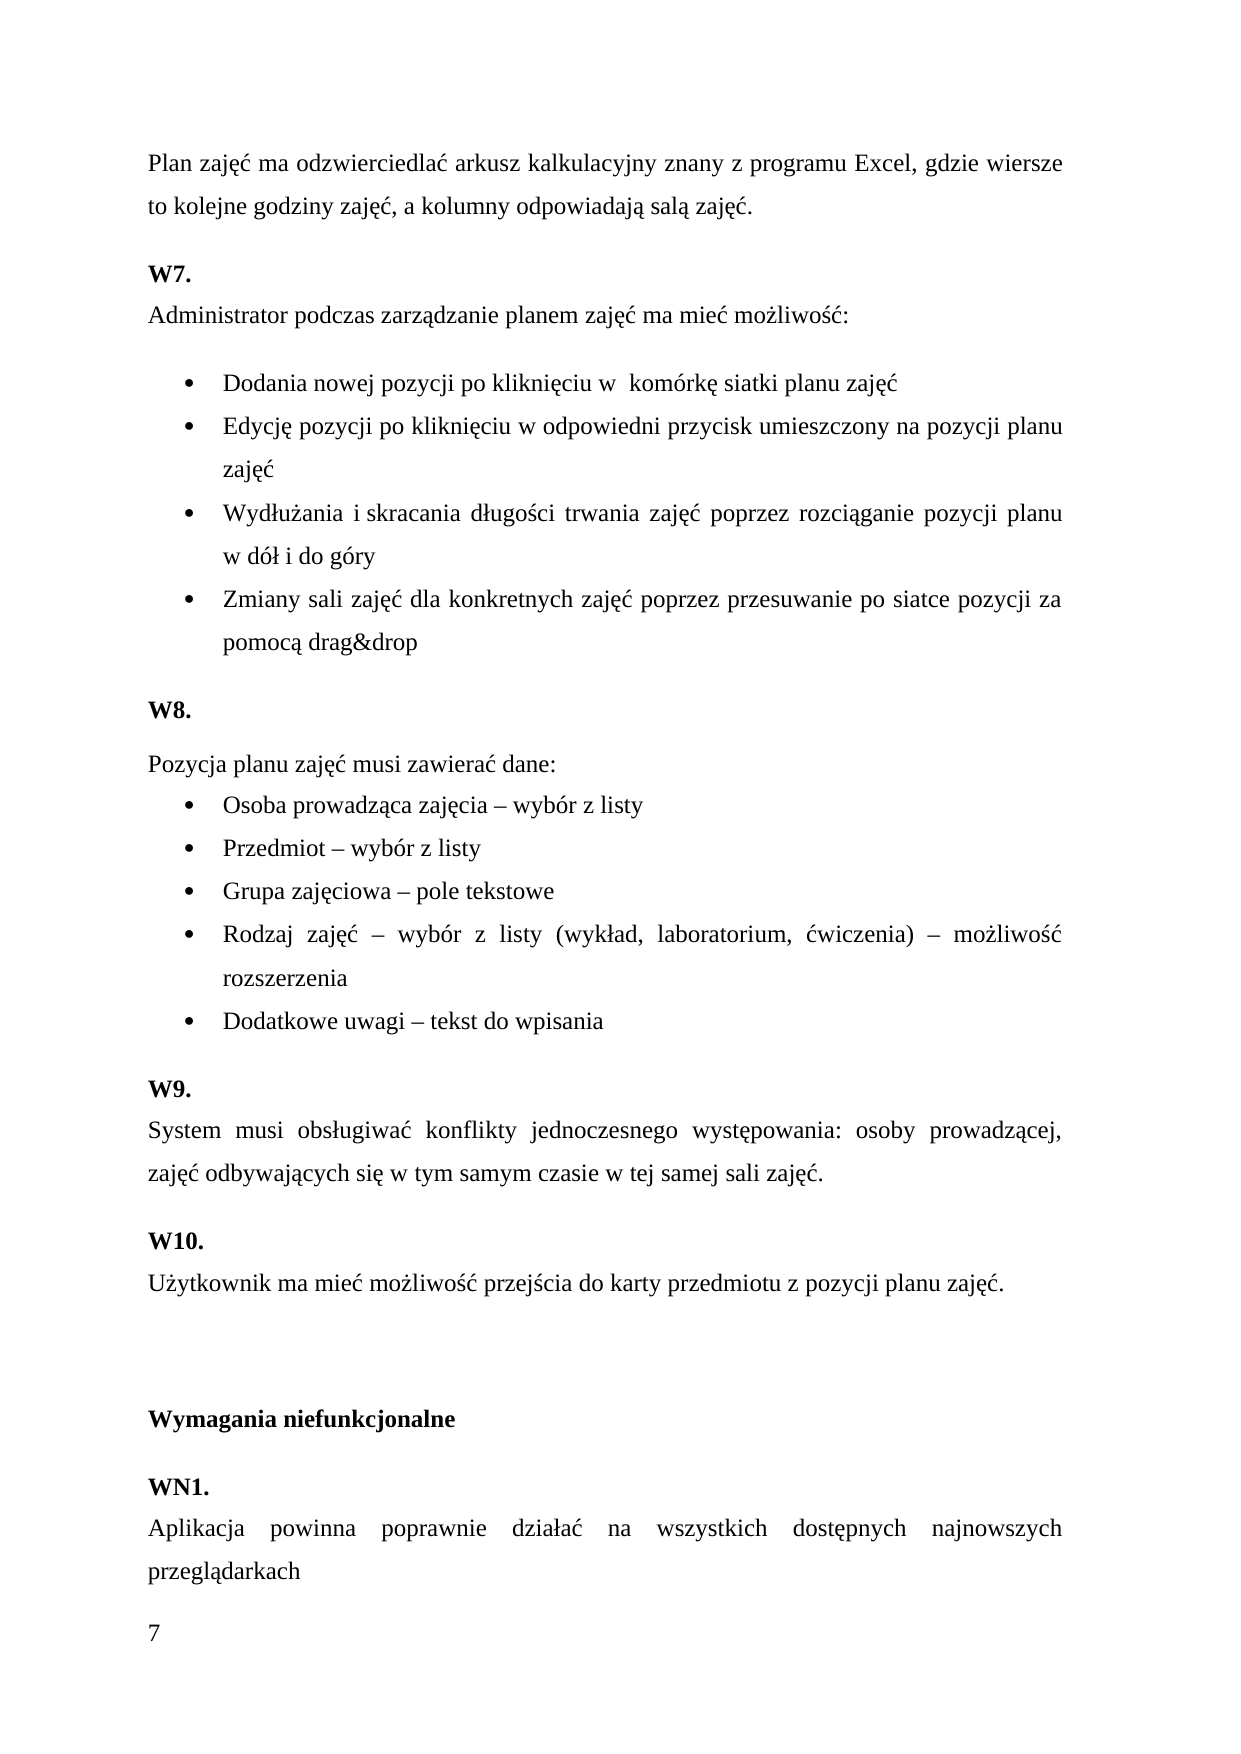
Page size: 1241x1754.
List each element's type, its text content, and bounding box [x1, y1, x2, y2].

list Edycję pozycji po kliknięciu w odpowiedni przycisk umieszczony na pozycji planu zajęć [185, 411, 1063, 483]
list Wydłużania i skracania długości trwania zajęć poprzez rozciąganie pozycji planu w dół i do góry [185, 498, 1063, 569]
text WN1. [148, 1472, 1063, 1501]
text Plan zajęć ma odzwierciedlać arkusz kalkulacyjny znany z programu Excel, gdzie wiersze to kolejne godziny zajęć, a kolumny odpowiadają salą zajęć. [148, 148, 1063, 219]
list Grupa zajęciowa – pole tekstowe [185, 876, 1063, 905]
text W7. [148, 259, 1063, 288]
list Osoba prowadząca zajęcia – wybór z listy [185, 790, 1063, 819]
text Pozycja planu zajęć musi zawierać dane: [148, 749, 1063, 778]
list Przedmiot – wybór z listy [185, 833, 1063, 862]
text W8. [148, 695, 1063, 724]
text W10. [148, 1226, 1063, 1255]
list Zmiany sali zajęć dla konkretnych zajęć poprzez przesuwanie po siatce pozycji za pomocą drag&drop [185, 584, 1063, 656]
text Administrator podczas zarządzanie planem zajęć ma mieć możliwość: [148, 300, 1063, 329]
text System musi obsługiwać konflikty jednoczesnego występowania: osoby prowadzącej, zajęć odbywających się w tym samym czasie w tej samej sali zajęć. [148, 1115, 1063, 1187]
text Użytkownik ma mieć możliwość przejścia do karty przedmiotu z pozycji planu zajęć. [148, 1268, 1063, 1296]
text Aplikacja powinna poprawnie działać na wszystkich dostępnych najnowszych przeglądarkach [148, 1513, 1063, 1585]
list Dodania nowej pozycji po kliknięciu w komórkę siatki planu zajęć [185, 368, 1063, 397]
text W9. [148, 1074, 1063, 1103]
list Dodatkowe uwagi – tekst do wpisania [185, 1006, 1063, 1034]
text Wymagania niefunkcjonalne [148, 1404, 1063, 1433]
list Rodzaj zajęć – wybór z listy (wykład, laboratorium, ćwiczenia) – możliwość rozszerzenia [185, 919, 1063, 991]
